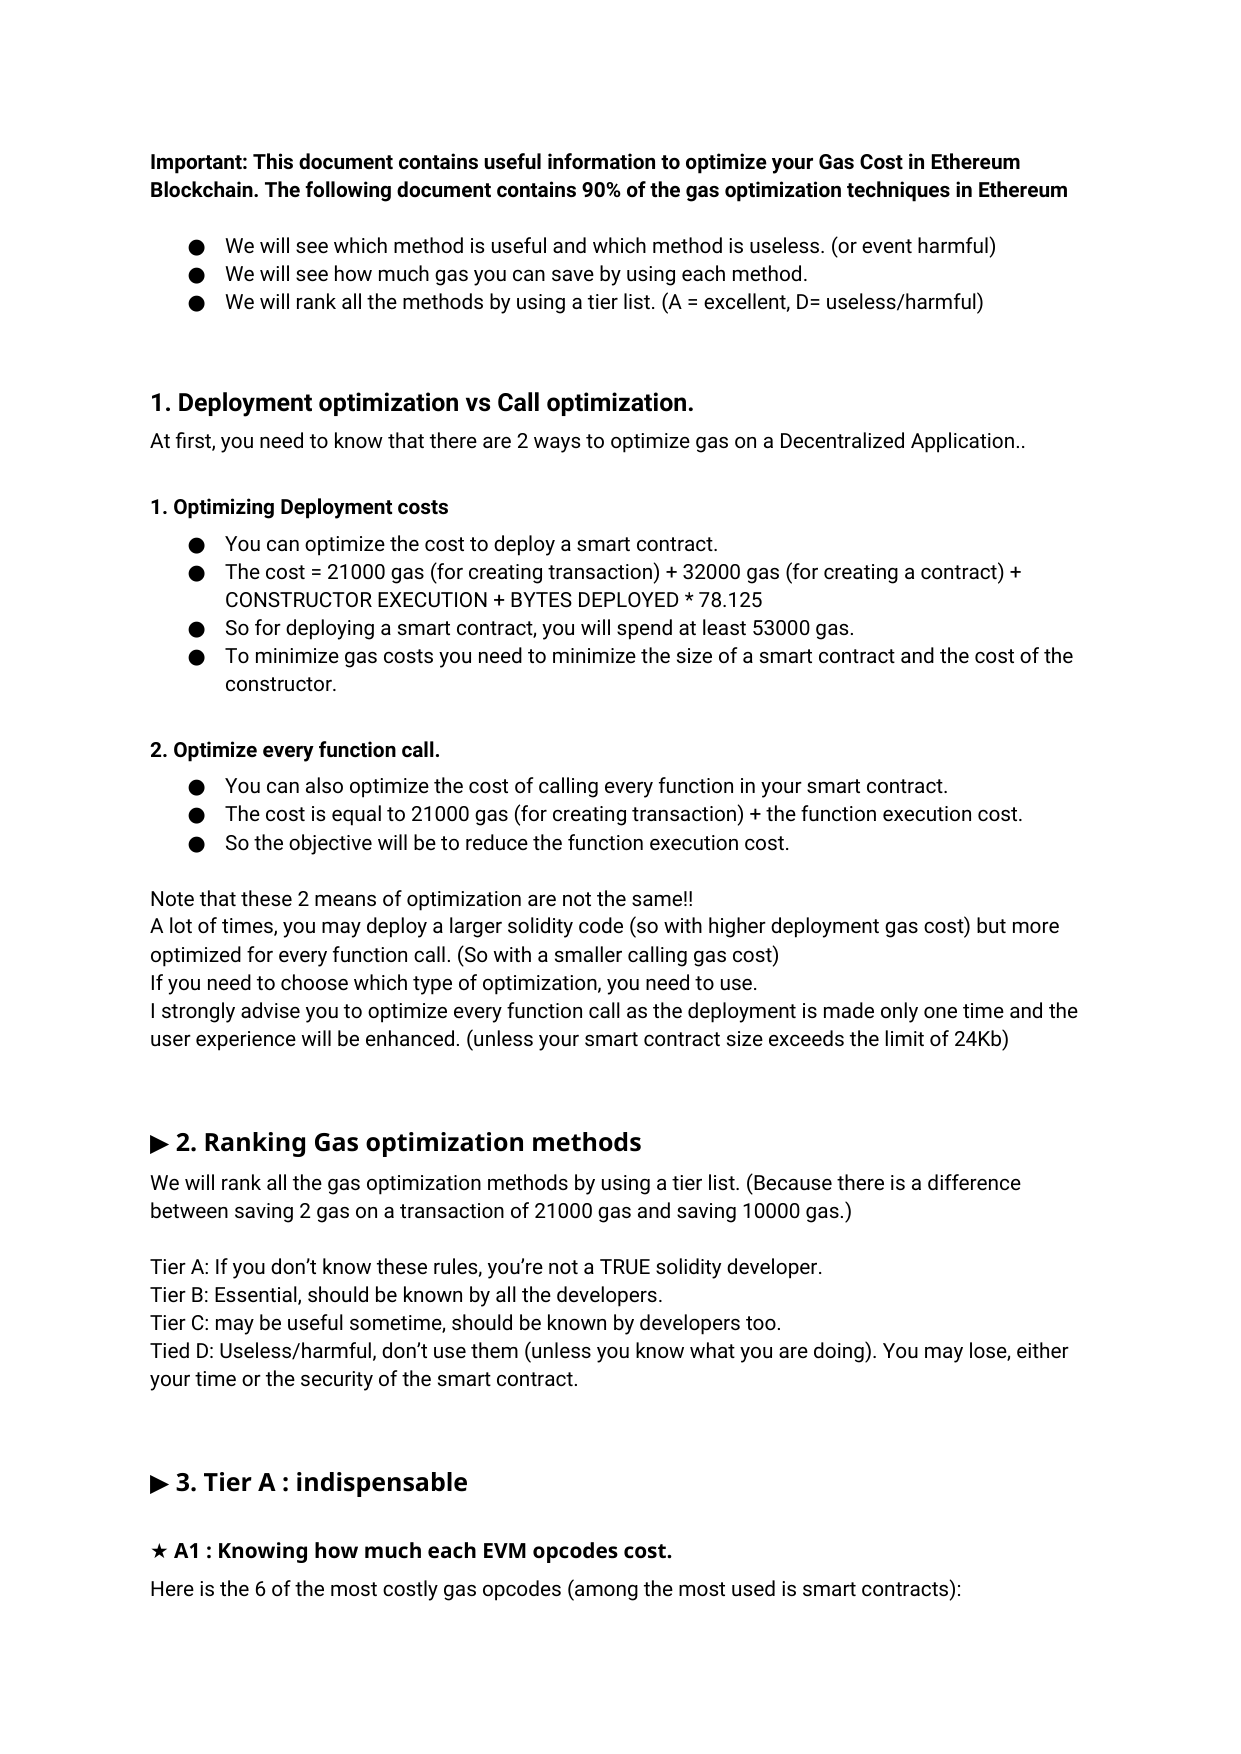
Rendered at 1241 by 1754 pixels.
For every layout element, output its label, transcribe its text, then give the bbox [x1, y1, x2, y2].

list To minimize gas costs you need to minimize the size of a smart contract and the cost of the constructor. [187, 644, 1090, 696]
subtitle 2. Optimize every function call. [150, 738, 1090, 762]
list You can optimize the cost to deploy a smart contract. [187, 532, 1090, 556]
list So for deploying a smart contract, you will spend at least 53000 gas. [187, 616, 1090, 640]
list So the objective will be to reduce the function execution cost. [187, 831, 1090, 855]
subtitle ★ A1 : Knowing how much each EVM opcodes cost. [150, 1536, 1090, 1565]
text A lot of times, you may deploy a larger solidity code (so with higher deployment gas cost) but more optimized for every function call. (So with a smaller calling gas cost) [150, 914, 1090, 967]
text Here is the 6 of the most costly gas opcodes (among the most used is smart contracts): [150, 1577, 1090, 1602]
subtitle ▶ 2. Ranking Gas optimization methods [150, 1124, 1090, 1158]
text At first, you need to know that there are 2 ways to optimize gas on a Decentralized Application.. [150, 429, 1090, 454]
text If you need to choose which type of optimization, you need to use. [150, 971, 1090, 995]
list You can also optimize the cost of calling every function in your smart contract. [187, 774, 1090, 799]
list The cost is equal to 21000 gas (for creating transaction) + the function execution cost. [187, 802, 1090, 827]
text Important: This document contains useful information to optimize your Gas Cost in Ethereum Blockchain. The following document contains 90% of the gas optimization techniques in Ethereum [150, 150, 1090, 202]
list We will rank all the methods by using a tier list. (A = excellent, D= useless/harmful) [187, 290, 1090, 314]
text Tier B: Essential, should be known by all the developers. [150, 1283, 1090, 1307]
text I strongly advise you to optimize every function call as the deployment is made only one time and the user experience will be enhanced. (unless your smart contract size exceeds the limit of 24Kb) [150, 999, 1090, 1051]
list We will see how much gas you can save by using each method. [187, 262, 1090, 286]
list We will see which method is useful and which method is useless. (or event harmful) [187, 234, 1090, 258]
text Note that these 2 means of optimization are not the same!! [150, 887, 1090, 911]
subtitle 1. Deployment optimization vs Call optimization. [150, 388, 1090, 417]
list The cost = 21000 gas (for creating transaction) + 32000 gas (for creating a contract) + CONSTRUCTOR EXECUTION + BYTES DEPLOYED * 78.125 [187, 560, 1090, 612]
text Tier C: may be useful sometime, should be known by developers too. [150, 1311, 1090, 1335]
text We will rank all the gas optimization methods by using a tier list. (Because there is a difference between saving 2 gas on a transaction of 21000 gas and saving 10000 gas.) [150, 1171, 1090, 1223]
text Tier A: If you don’t know these rules, you’re not a TRUE solidity developer. [150, 1255, 1090, 1279]
subtitle ▶ 3. Tier A : indispensable [150, 1465, 1090, 1499]
subtitle 1. Optimizing Deployment costs [150, 495, 1090, 519]
text Tied D: Useless/harmful, don’t use them (unless you know what you are doing). You may lose, either your time or the security of the smart contract. [150, 1339, 1090, 1391]
